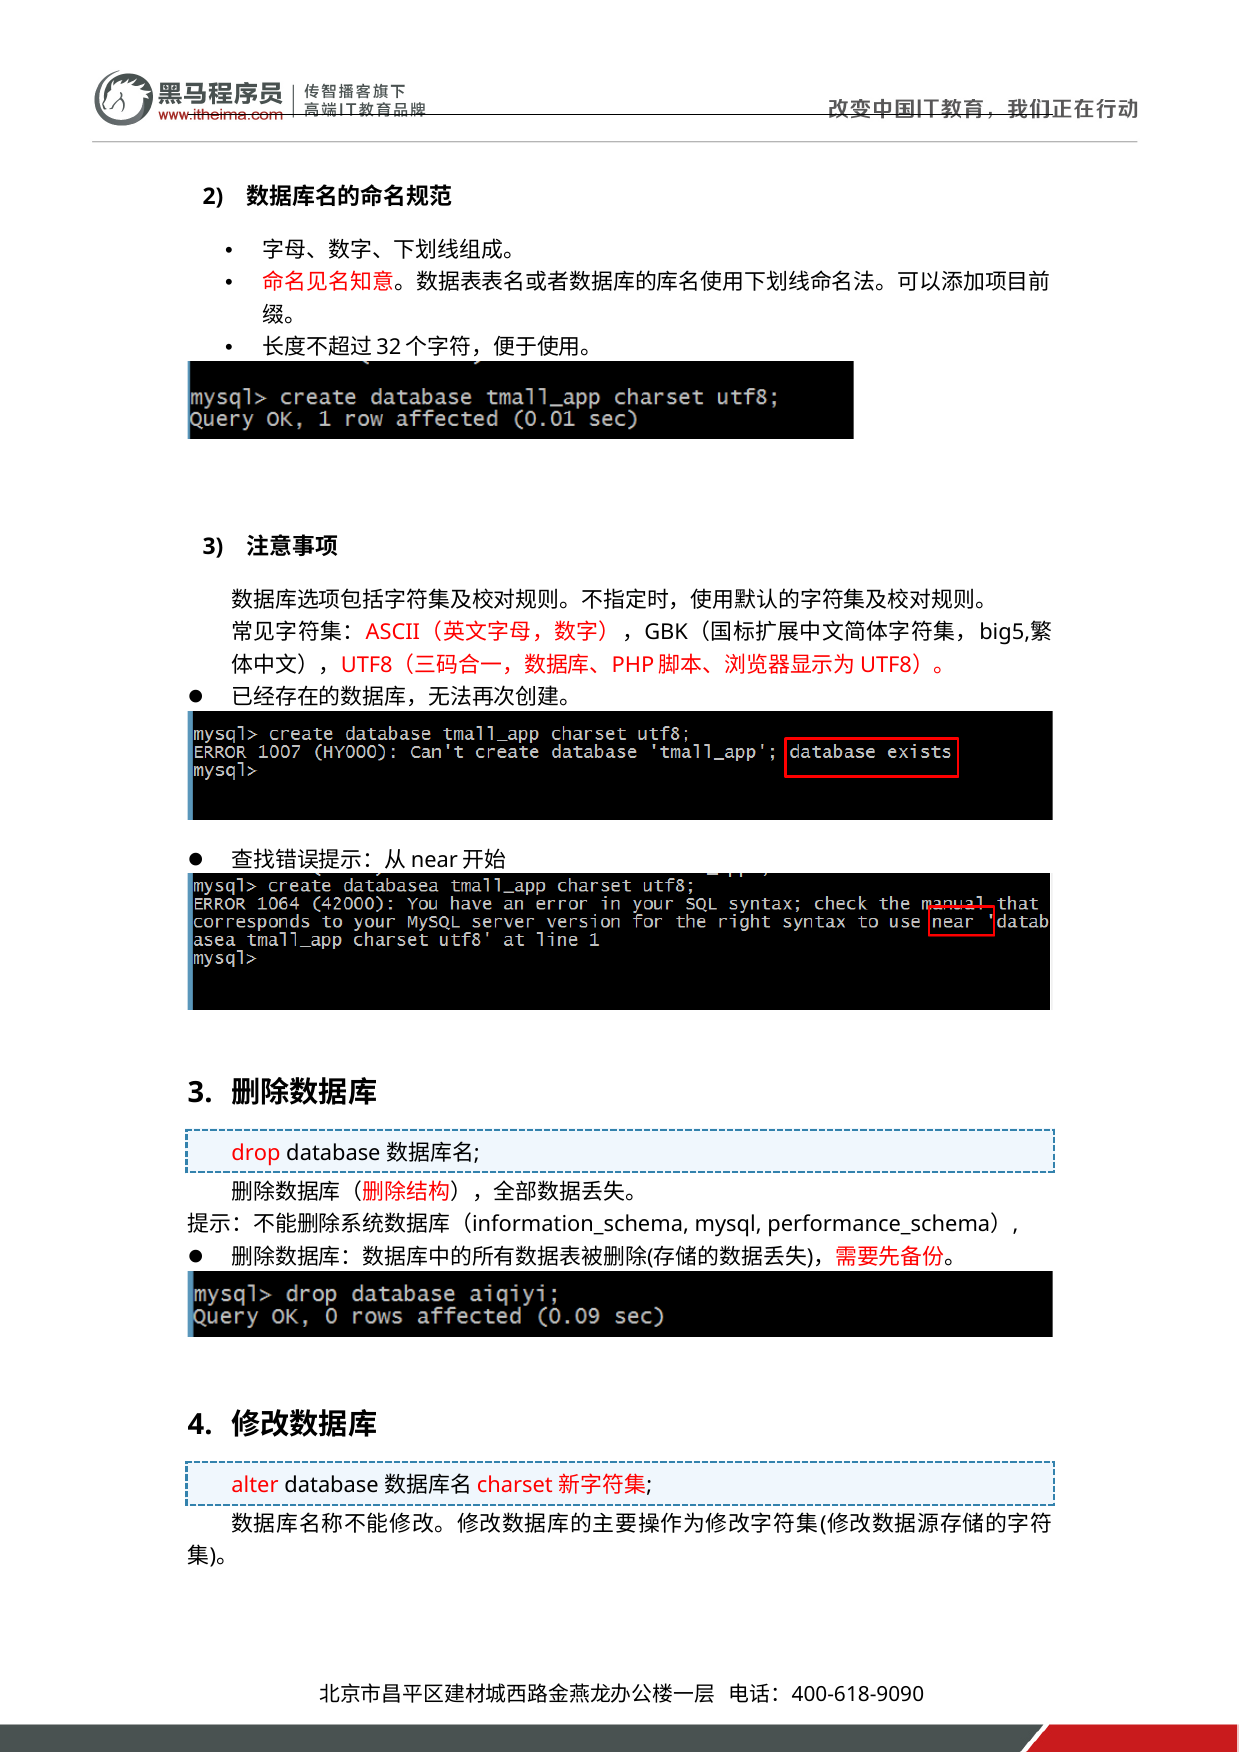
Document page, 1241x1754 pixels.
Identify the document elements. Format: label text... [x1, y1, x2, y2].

list 命名见名知意。数据表表名或者数据库的库名使用下划线命名法。可以添加项目前缀。 [225, 264, 1053, 329]
picture [187, 361, 854, 439]
text alter database 数据库名 charset 新字符集; [185, 1461, 1055, 1506]
subtitle 数据库名的命名规范 [202, 162, 1053, 227]
text 数据库选项包括字符集及校对规则。不指定时，使用默认的字符集及校对规则。 [187, 581, 1053, 614]
picture [187, 1271, 1053, 1337]
list 常见字符集：ASCII（英文字母，数字），GBK（国标扩展中文简体字符集，big5,繁体中文），UTF8（三码合一，数据库、PHP脚本、浏览器显示为UTF8）。 [231, 614, 1053, 679]
text drop database 数据库名; [185, 1128, 1055, 1173]
subtitle 删除数据库 [187, 1057, 1053, 1122]
list 长度不超过32个字符，便于使用。 [225, 329, 1053, 361]
picture [0, 0, 1241, 150]
subtitle 修改数据库 [187, 1389, 1053, 1454]
text 提示：不能删除系统数据库（information_schema, mysql, performance_schema）, [187, 1206, 1053, 1238]
list 删除数据库：数据库中的所有数据表被删除(存储的数据丢失)，需要先备份。 [187, 1238, 1053, 1271]
list 字母、数字、下划线组成。 [225, 231, 1053, 264]
text 数据库名称不能修改。修改数据库的主要操作为修改字符集(修改数据源存储的字符集)。 [187, 1506, 1053, 1571]
picture [0, 1671, 1239, 1752]
list 查找错误提示：从near开始 [187, 841, 1053, 873]
subtitle 注意事项 [202, 512, 1053, 577]
text 删除数据库（删除结构），全部数据丢失。 [187, 1173, 1053, 1206]
picture [187, 873, 1053, 1010]
list 已经存在的数据库，无法再次创建。 [187, 679, 1053, 711]
picture [187, 711, 1053, 820]
